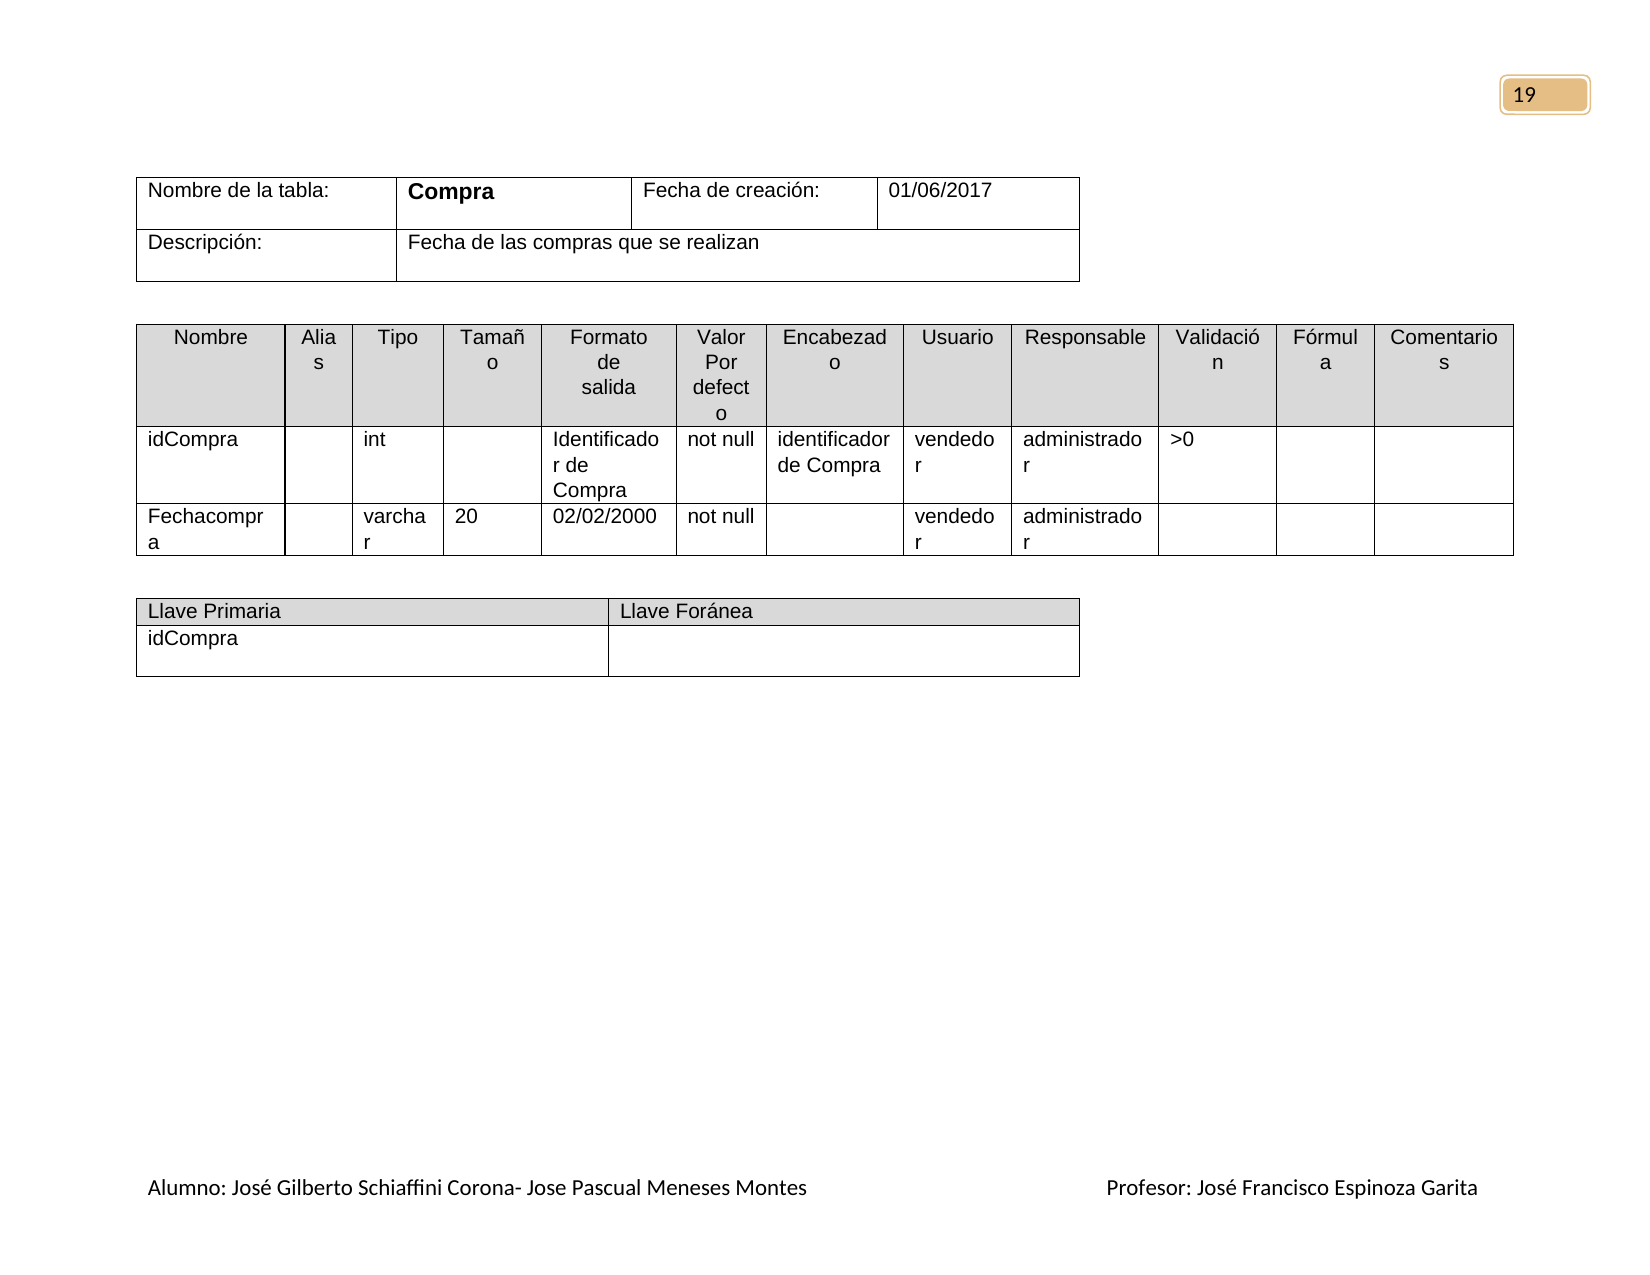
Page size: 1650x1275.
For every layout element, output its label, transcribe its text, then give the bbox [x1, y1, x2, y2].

table_cell Fecha de las compras que se realizan [397, 230, 1079, 281]
table_cell 02/02/2000 [542, 504, 676, 555]
table_cell Fechacompra [137, 504, 284, 555]
table_cell >0 [1159, 427, 1276, 503]
table_cell [1277, 504, 1374, 555]
table_cell [1375, 504, 1513, 555]
table_cell [1375, 427, 1513, 503]
table_header Encabezado [767, 325, 903, 426]
table_cell [286, 504, 352, 555]
table_cell 20 [444, 504, 541, 555]
table_header Validación [1159, 325, 1276, 426]
table_cell idCompra [137, 427, 284, 503]
table_cell administrador [1012, 504, 1158, 555]
table_header Valor Por defecto [677, 325, 766, 426]
table_header Compra [397, 178, 631, 229]
table_cell [609, 626, 1079, 676]
table_header Llave Primaria [137, 599, 608, 625]
table_header Tamaño [444, 325, 541, 426]
table_header Alias [286, 325, 352, 426]
table_cell Descripción: [137, 230, 396, 281]
table_header Nombre [137, 325, 284, 426]
table_cell [1159, 504, 1276, 555]
table_header Fórmula [1277, 325, 1374, 426]
table_cell [767, 504, 903, 555]
table_header Formato de salida [542, 325, 676, 426]
table_cell not null [677, 504, 766, 555]
table_header Llave Foránea [609, 599, 1079, 625]
table_cell idCompra [137, 626, 608, 676]
table_header Tipo [353, 325, 443, 426]
table_header Responsable [1012, 325, 1158, 426]
table_cell Identificador de Compra [542, 427, 676, 503]
table_cell varchar [353, 504, 443, 555]
table_cell [444, 427, 541, 503]
table_header 01/06/2017 [878, 178, 1079, 229]
table_cell not null [677, 427, 766, 503]
table_header Usuario [904, 325, 1011, 426]
table_cell identificador de Compra [767, 427, 903, 503]
table_cell vendedor [904, 427, 1011, 503]
table_header Fecha de creación: [632, 178, 877, 229]
table_cell int [353, 427, 443, 503]
table_header Comentarios [1375, 325, 1513, 426]
table_cell vendedor [904, 504, 1011, 555]
table_cell administrador [1012, 427, 1158, 503]
table_cell [1277, 427, 1374, 503]
table_cell [286, 427, 352, 503]
table_header Nombre de la tabla: [137, 178, 396, 229]
